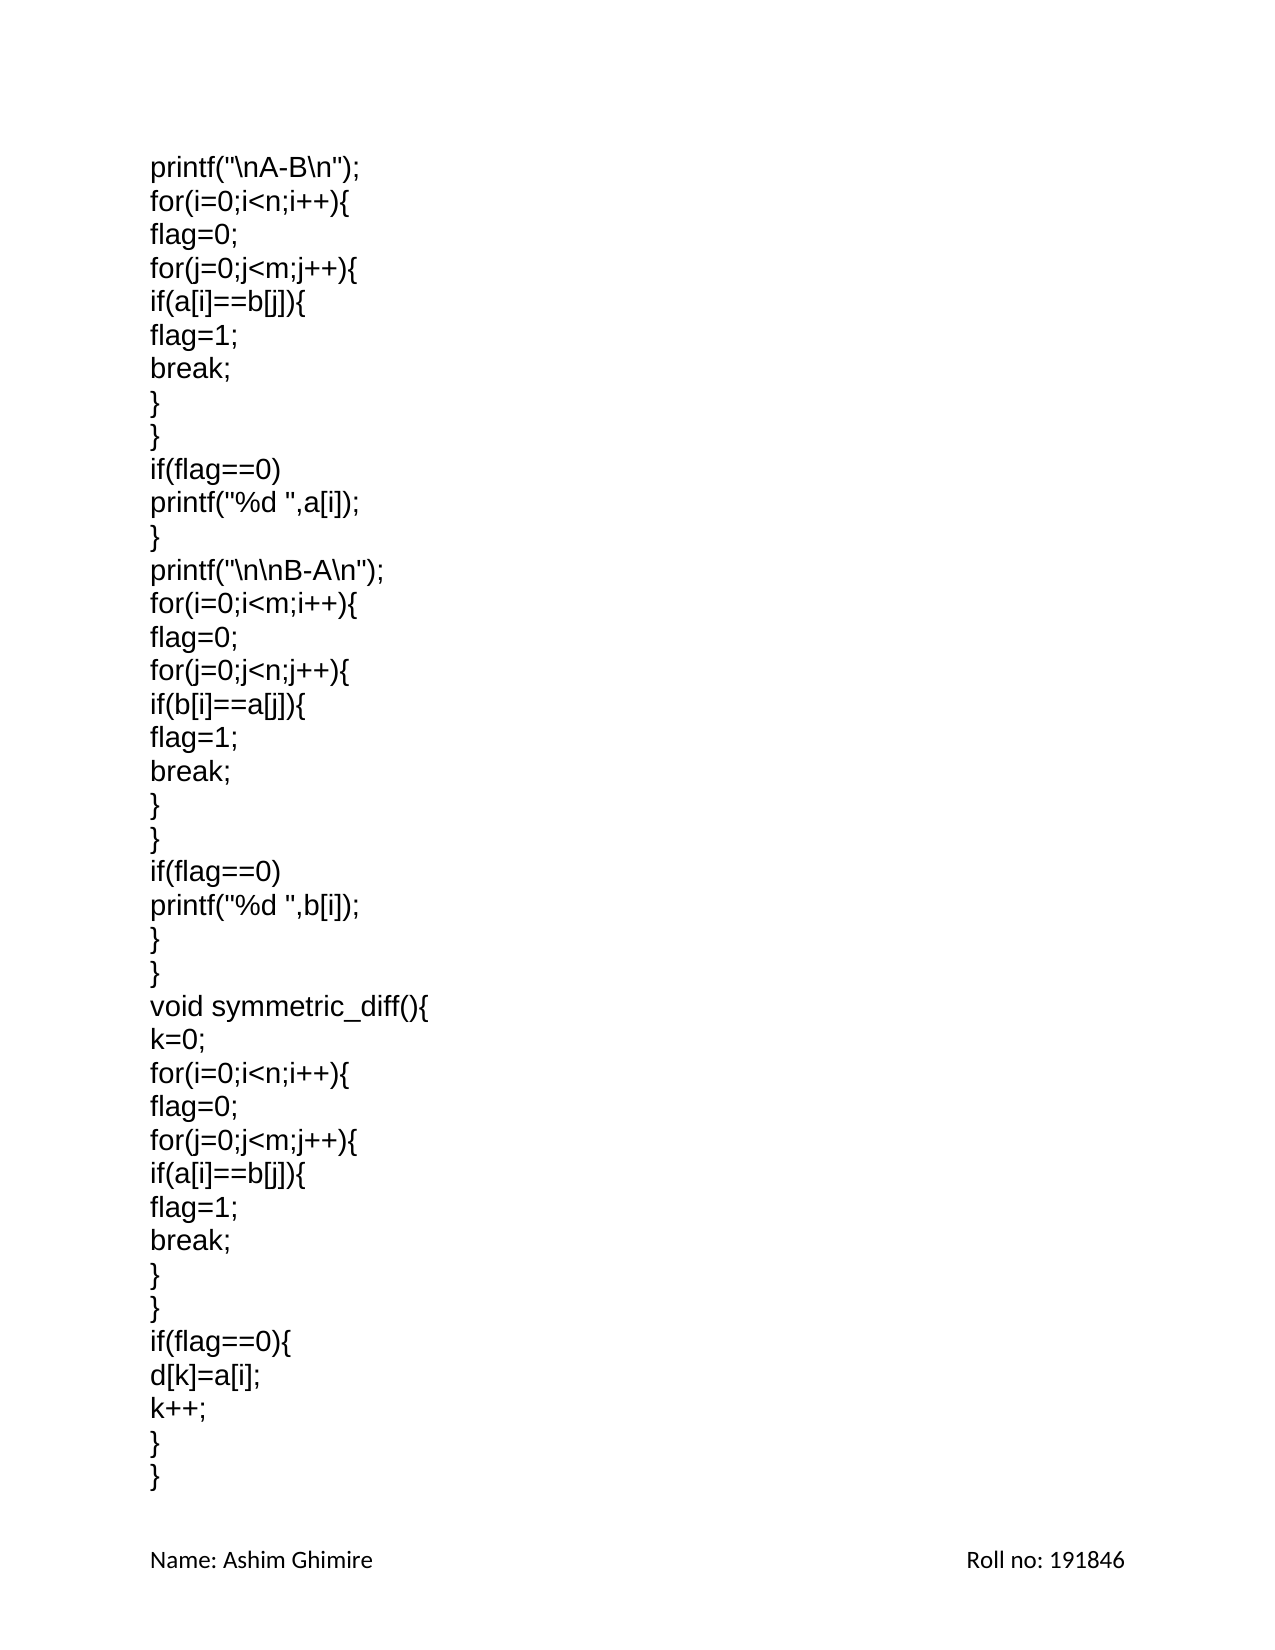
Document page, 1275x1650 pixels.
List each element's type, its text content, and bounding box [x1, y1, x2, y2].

text flag=0; [150, 619, 1125, 653]
text } [150, 921, 1125, 955]
text if(a[i]==b[j]){ [150, 284, 1125, 318]
text if(flag==0) [150, 452, 1125, 485]
text } [150, 418, 1125, 452]
text flag=1; [150, 1190, 1125, 1223]
text printf("%d ",b[i]); [150, 888, 1125, 921]
text d[k]=a[i]; [150, 1357, 1125, 1391]
text if(flag==0){ [150, 1324, 1125, 1357]
text break; [150, 754, 1125, 787]
text for(i=0;i<n;i++){ [150, 1056, 1125, 1089]
text flag=0; [150, 217, 1125, 251]
text } [150, 787, 1125, 821]
text for(j=0;j<m;j++){ [150, 251, 1125, 284]
text } [150, 1257, 1125, 1290]
text break; [150, 351, 1125, 385]
text printf("%d ",a[i]); [150, 485, 1125, 519]
text if(b[i]==a[j]){ [150, 687, 1125, 720]
text } [150, 955, 1125, 988]
text if(flag==0) [150, 854, 1125, 888]
text } [150, 385, 1125, 418]
text break; [150, 1223, 1125, 1257]
text flag=0; [150, 1089, 1125, 1123]
text } [150, 1458, 1125, 1492]
text k=0; [150, 1022, 1125, 1056]
text flag=1; [150, 720, 1125, 754]
text if(a[i]==b[j]){ [150, 1156, 1125, 1190]
text void symmetric_diff(){ [150, 988, 1125, 1022]
text for(i=0;i<m;i++){ [150, 586, 1125, 619]
text } [150, 1290, 1125, 1324]
text } [150, 1424, 1125, 1458]
text printf("\nA-B\n"); [150, 150, 1125, 183]
text printf("\n\nB-A\n"); [150, 552, 1125, 586]
text } [150, 821, 1125, 854]
text } [150, 519, 1125, 552]
text for(i=0;i<n;i++){ [150, 183, 1125, 217]
text flag=1; [150, 318, 1125, 351]
text k++; [150, 1391, 1125, 1424]
text for(j=0;j<m;j++){ [150, 1123, 1125, 1156]
text for(j=0;j<n;j++){ [150, 653, 1125, 687]
